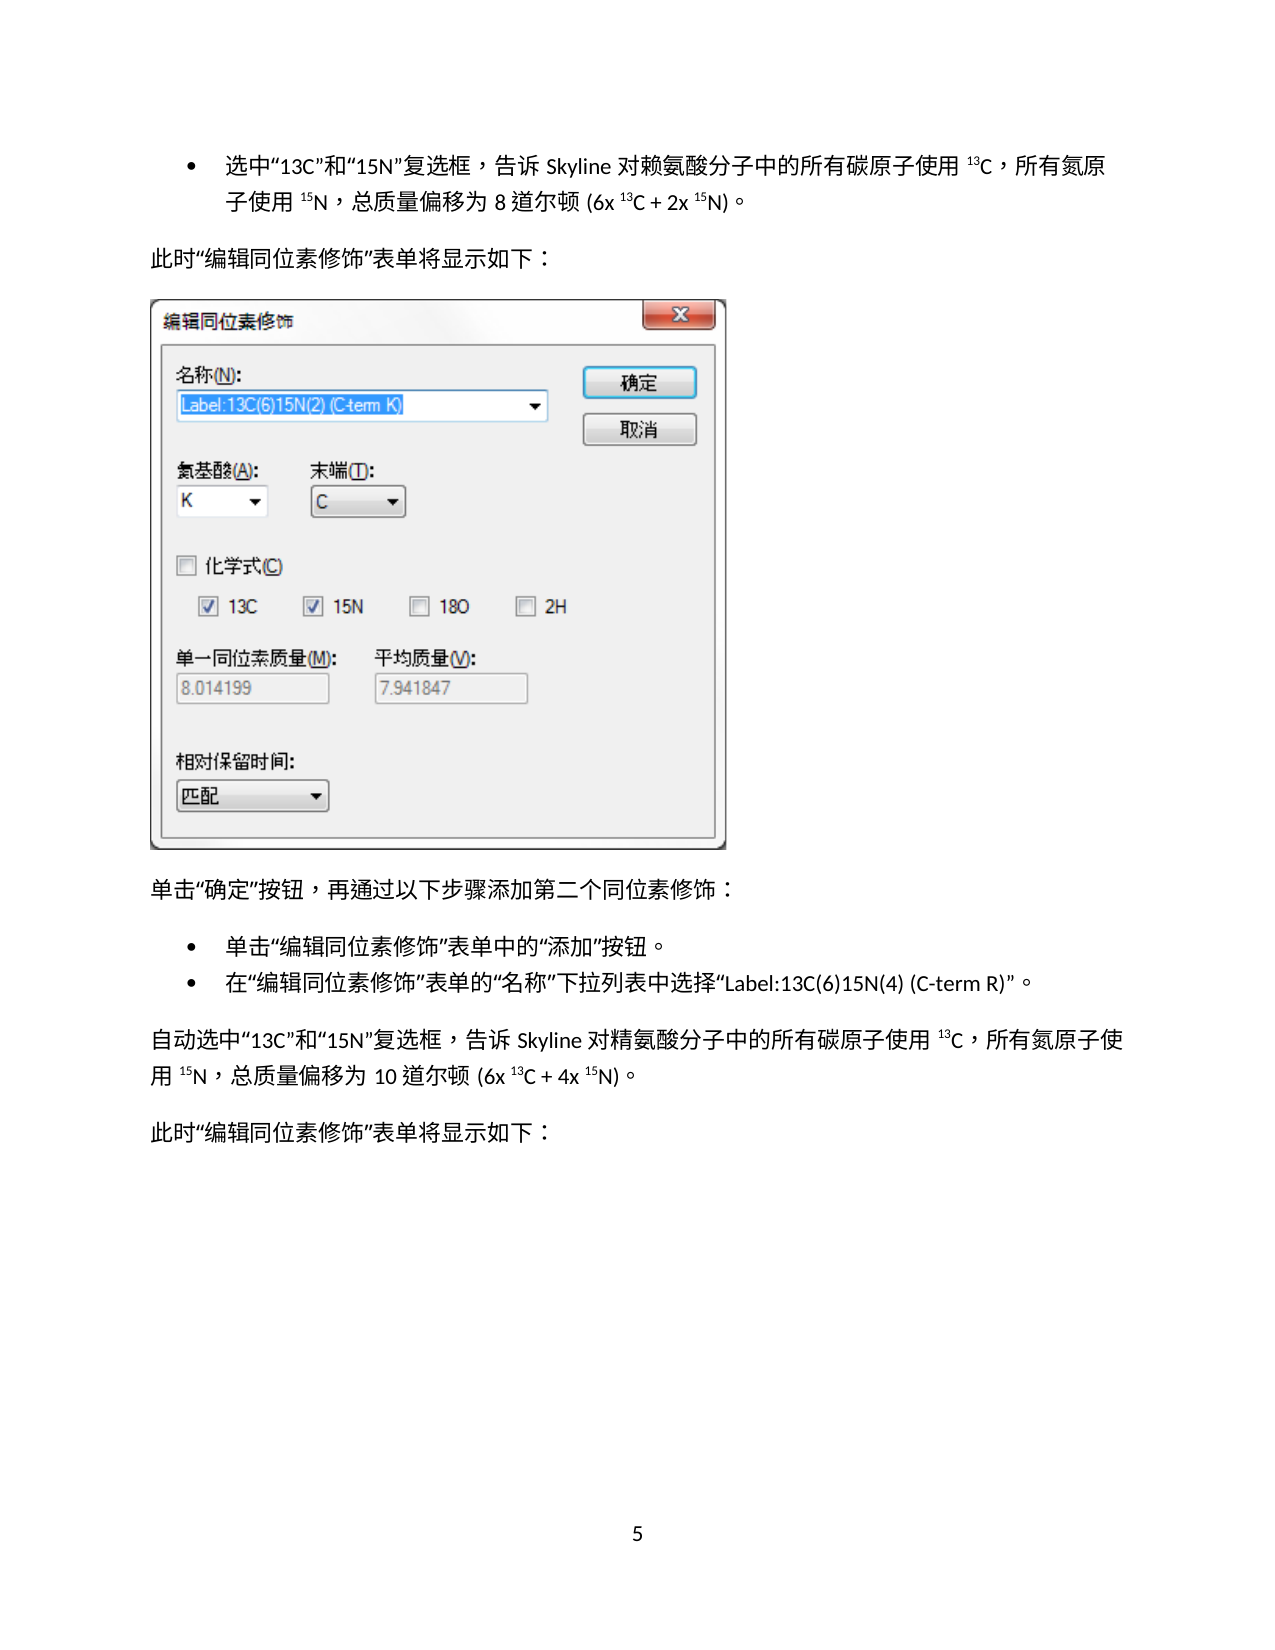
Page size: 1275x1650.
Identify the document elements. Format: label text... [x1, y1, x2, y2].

text 此时“编辑同位素修饰”表单将显示如下： [150, 243, 1125, 274]
text 单击“确定”按钮，再通过以下步骤添加第二个同位素修饰： [150, 874, 1125, 906]
text 此时“编辑同位素修饰”表单将显示如下： [150, 1117, 1125, 1148]
picture [150, 299, 727, 850]
text 自动选中“13C”和“15N”复选框，告诉 Skyline 对精氨酸分子中的所有碳原子使用 13C，所有氮原子使用 15N，总质量偏移为 10 道尔顿 (6x 13C + 4x 15N)。 [150, 1024, 1125, 1091]
list 选中“13C”和“15N”复选框，告诉 Skyline 对赖氨酸分子中的所有碳原子使用 13C，所有氮原子使用 15N，总质量偏移为 8 道尔顿 (6x 13C + 2x 15N)。 [187, 150, 1125, 217]
list 在“编辑同位素修饰”表单的“名称”下拉列表中选择“Label:13C(6)15N(4) (C-term R)”。 [187, 967, 1125, 998]
list 单击“编辑同位素修饰”表单中的“添加”按钮。 [187, 931, 1125, 962]
